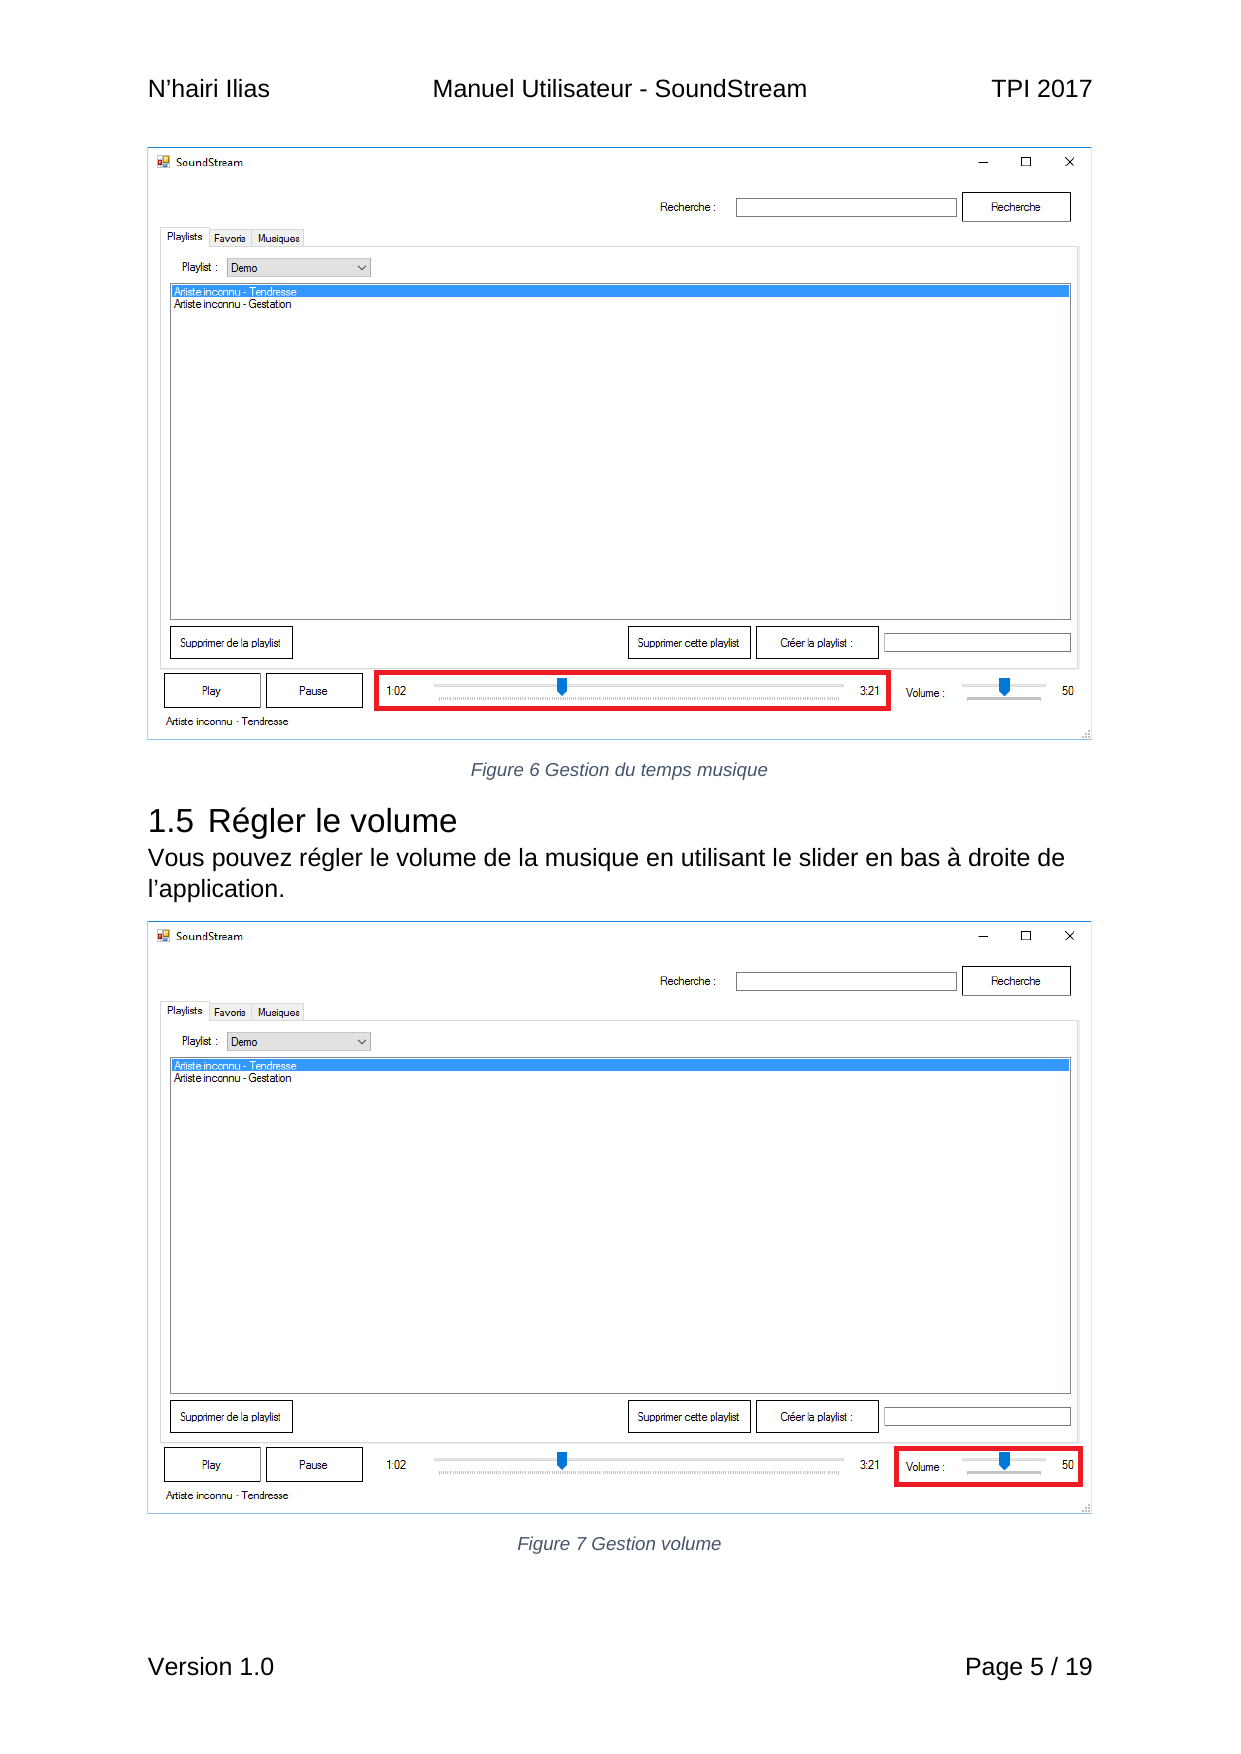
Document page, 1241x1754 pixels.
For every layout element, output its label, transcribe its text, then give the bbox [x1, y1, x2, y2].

picture [147, 921, 1092, 1514]
picture [147, 147, 1092, 740]
text Vous pouvez régler le volume de la musique en utilisant le slider en bas à droite de l’application. [148, 843, 1093, 902]
subtitle Régler le volume [148, 801, 1093, 839]
text Figure 6 Gestion du temps musique [148, 759, 1093, 780]
text Figure 7 Gestion volume [148, 1532, 1093, 1554]
